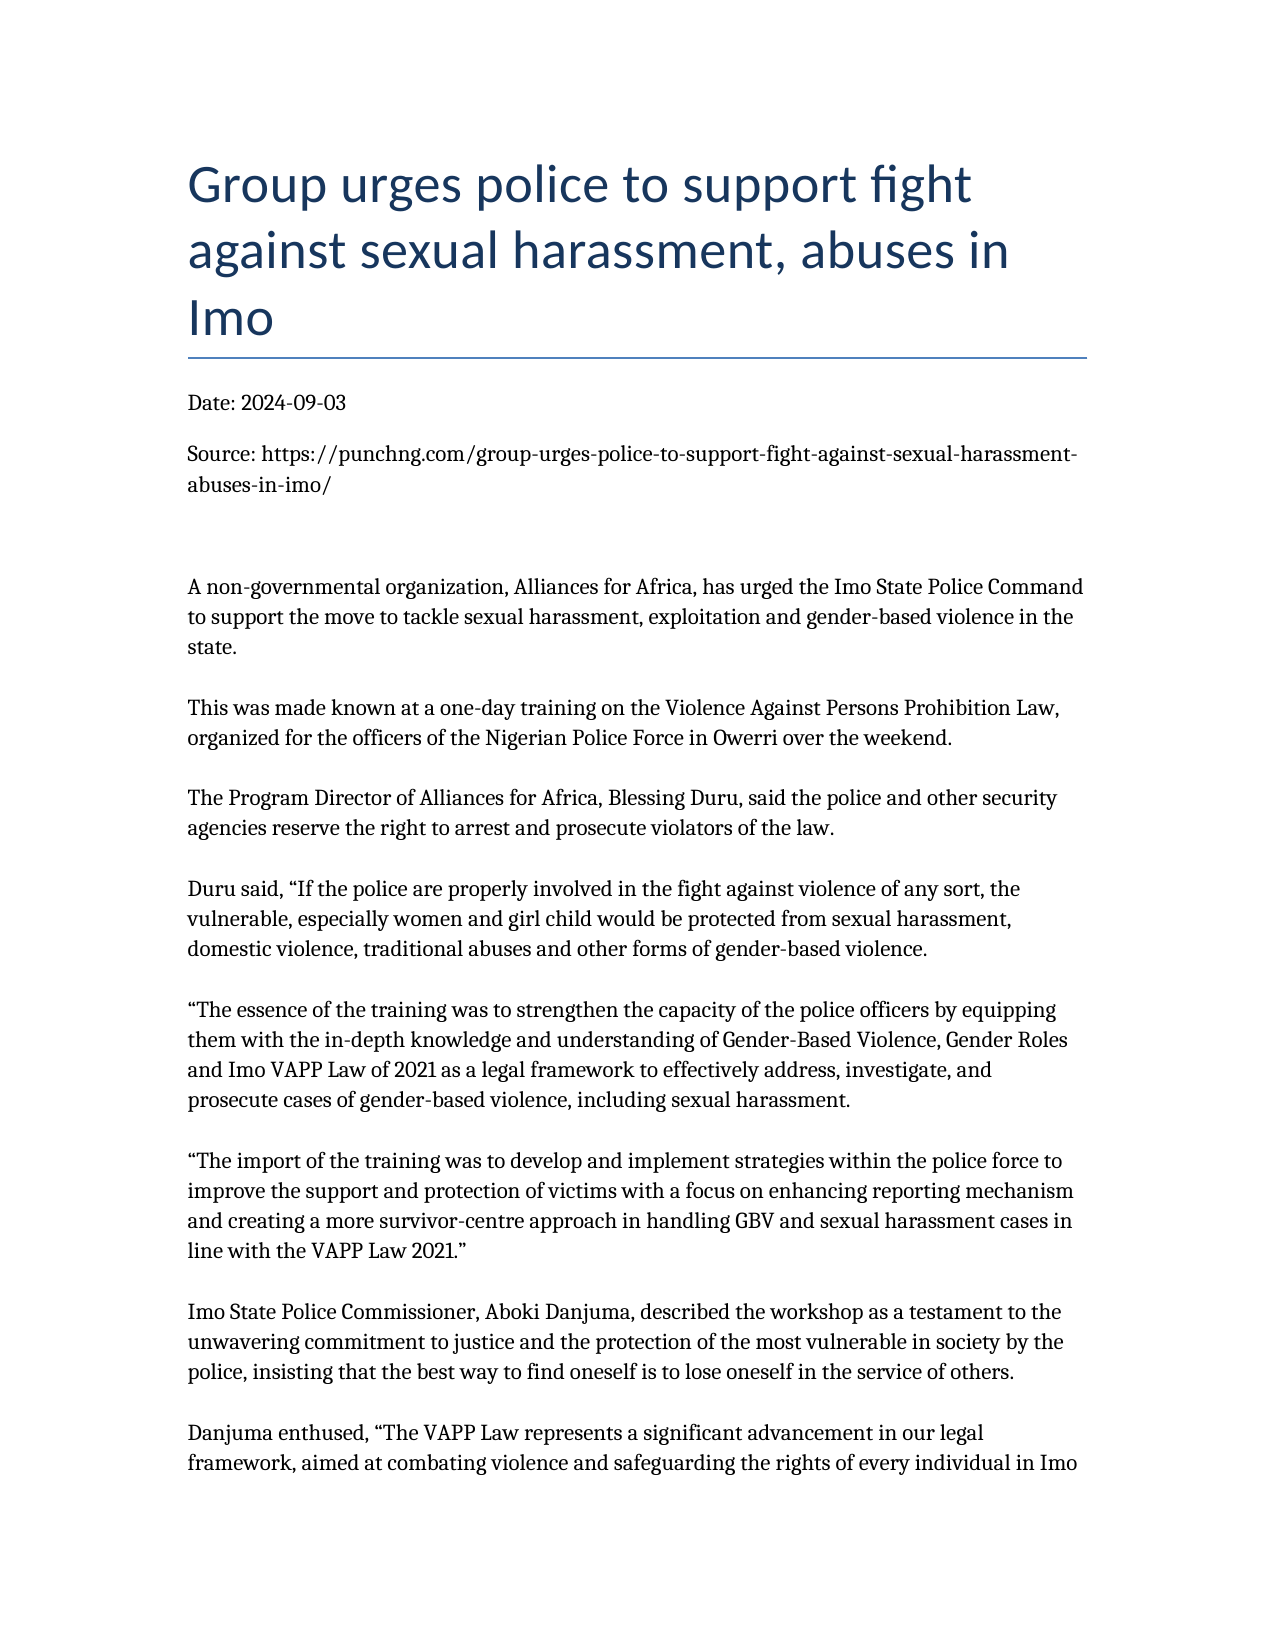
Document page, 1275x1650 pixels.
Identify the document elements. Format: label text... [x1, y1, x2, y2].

title Group urges police to support fight against sexual harassment, abuses in Imo [187, 150, 1087, 359]
text Source: https://punchng.com/group-urges-police-to-support-fight-against-sexual-harassment-abuses-in-imo/ [187, 441, 1087, 498]
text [187, 573, 1087, 1476]
text Date: 2024-09-03 [187, 390, 1087, 416]
